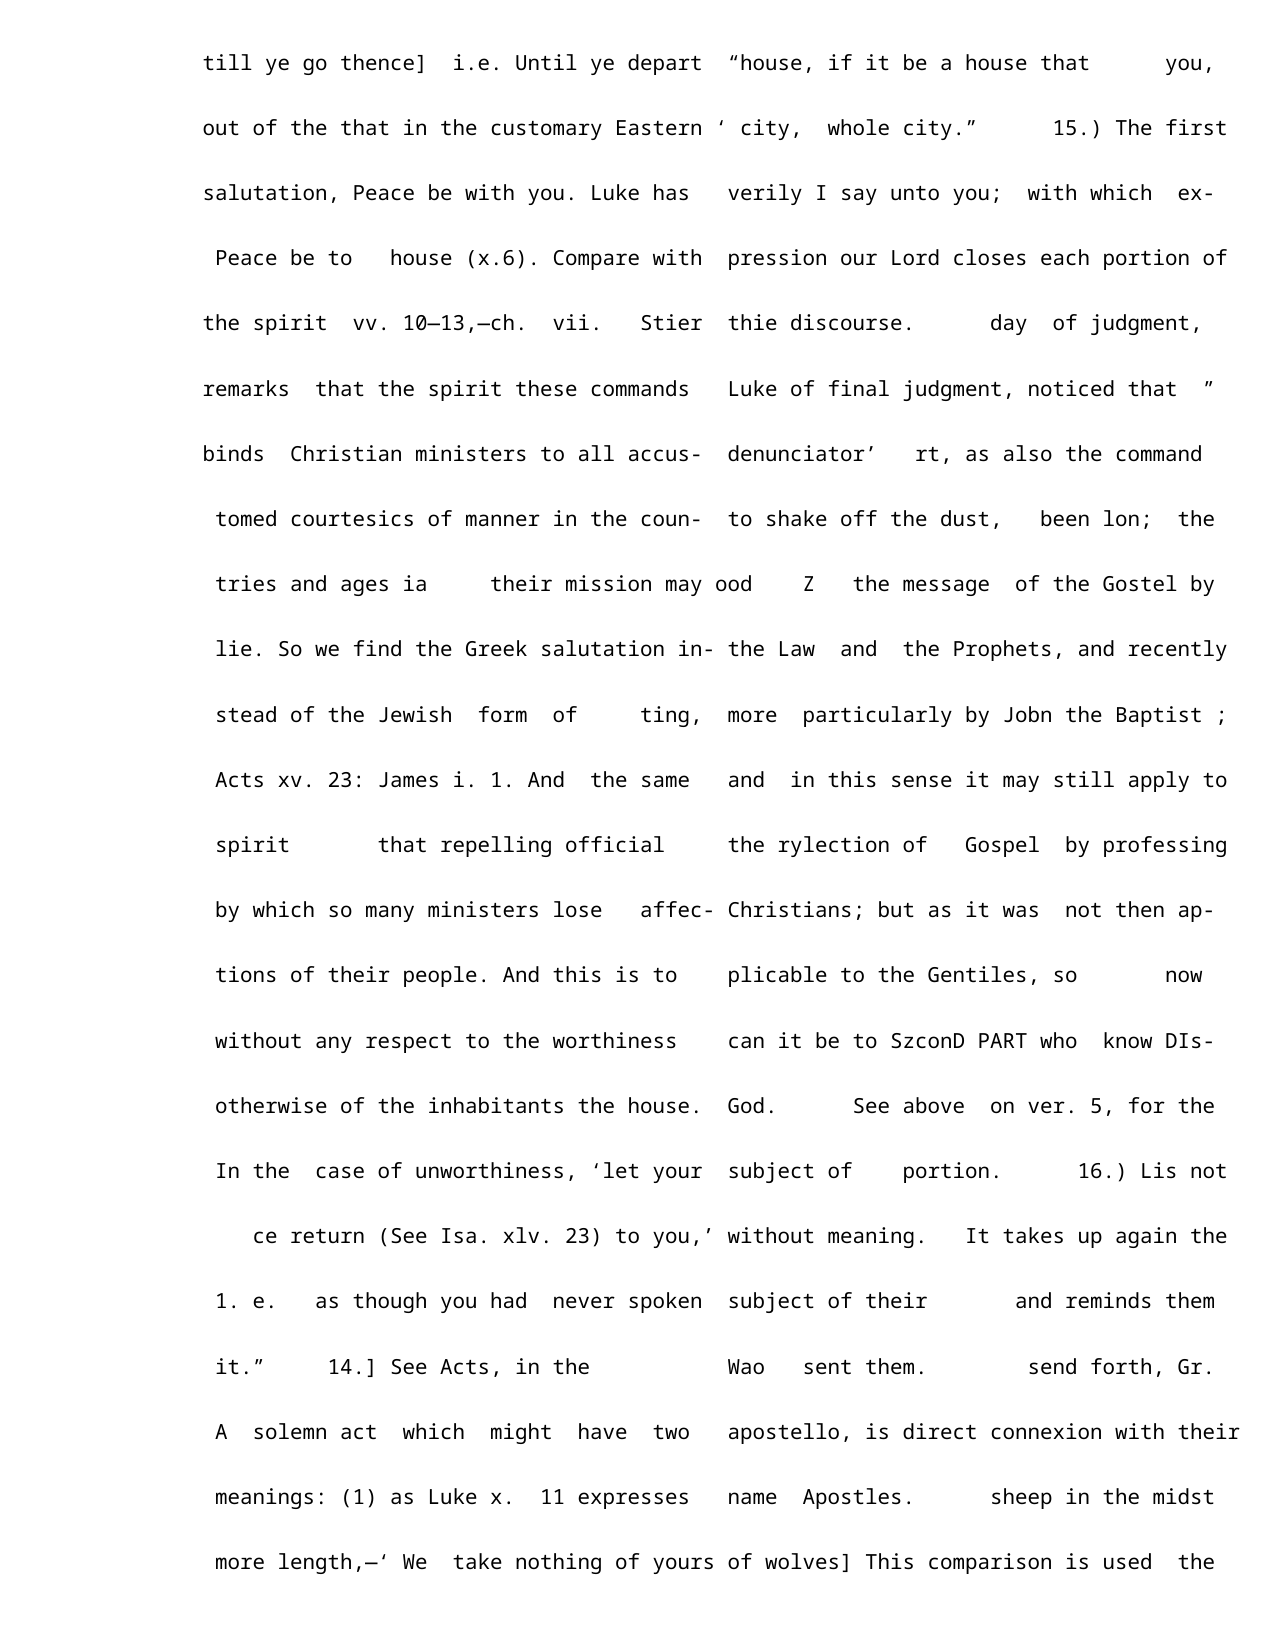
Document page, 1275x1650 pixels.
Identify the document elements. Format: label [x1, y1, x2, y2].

text [15, 15, 1260, 1608]
